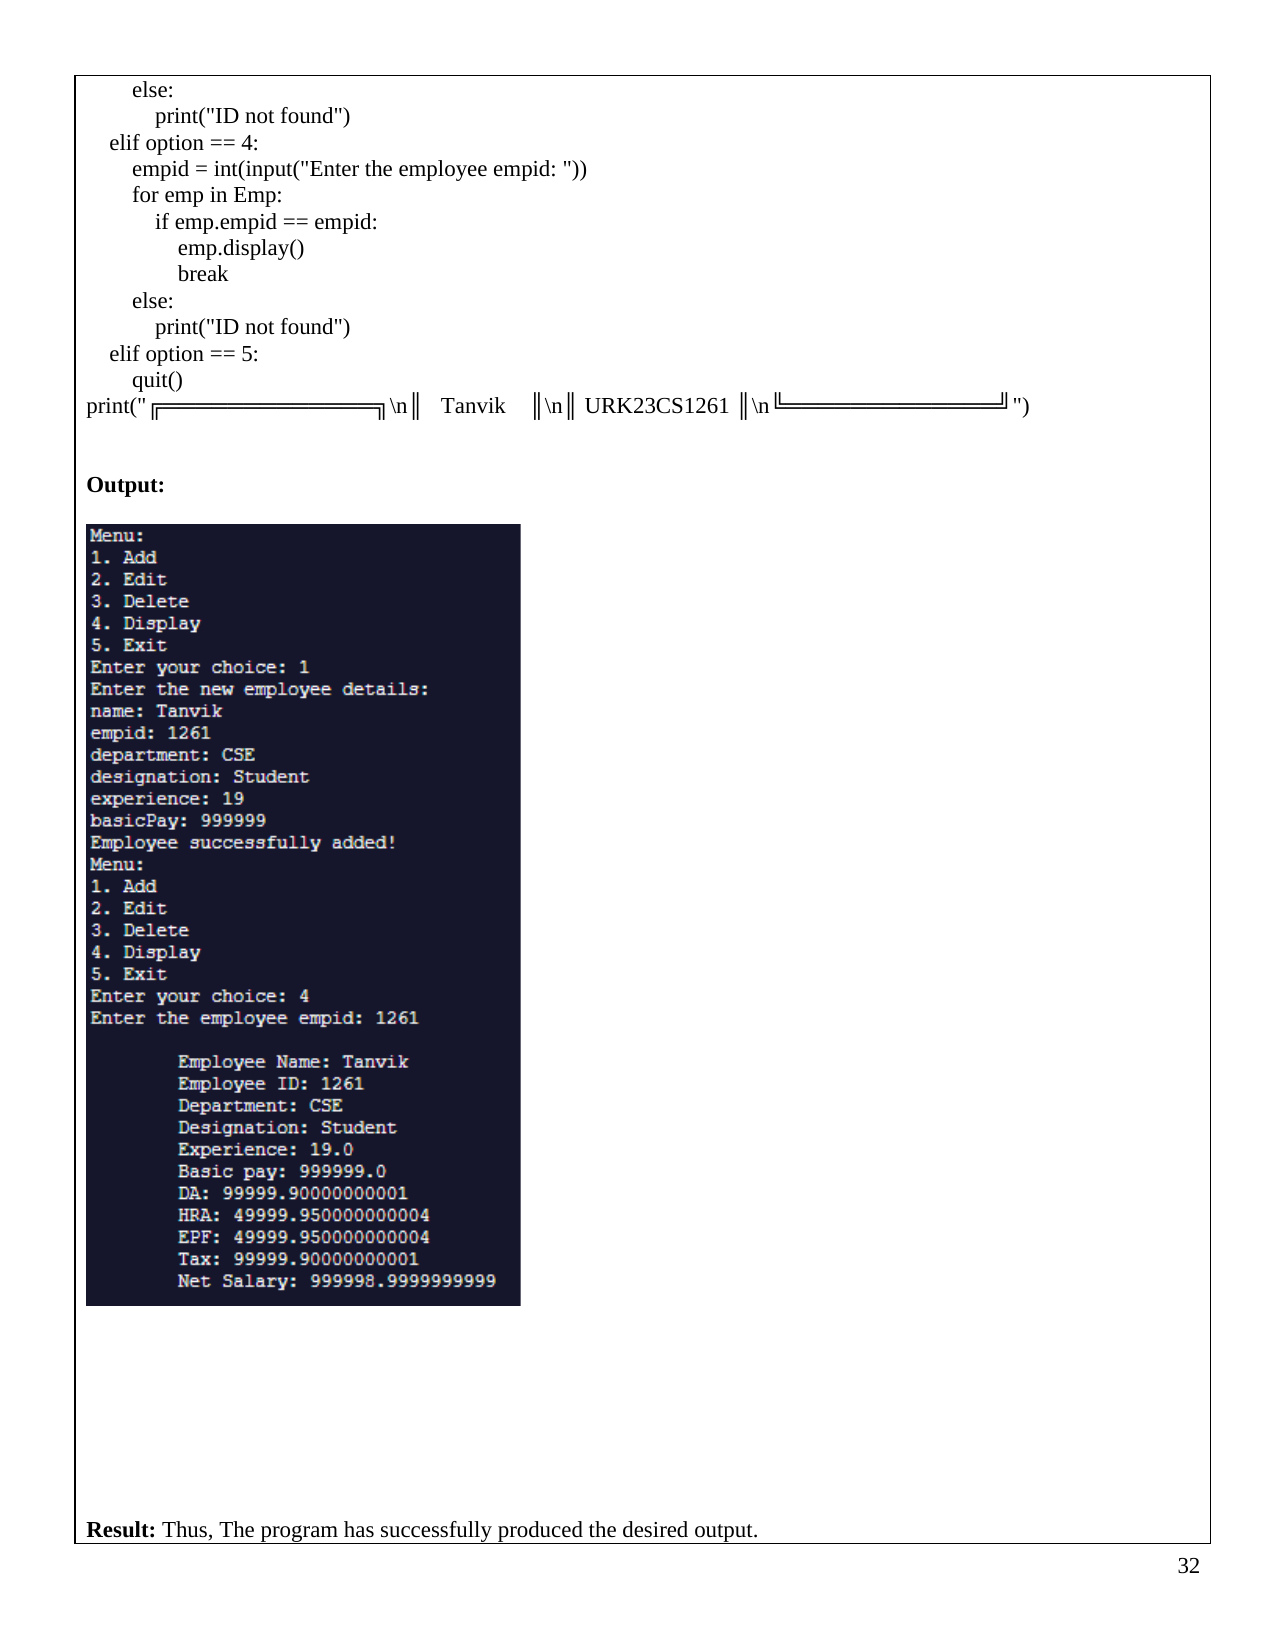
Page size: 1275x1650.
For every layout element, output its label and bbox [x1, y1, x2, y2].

table_cell [76, 76, 1210, 1543]
picture [86, 524, 521, 1306]
